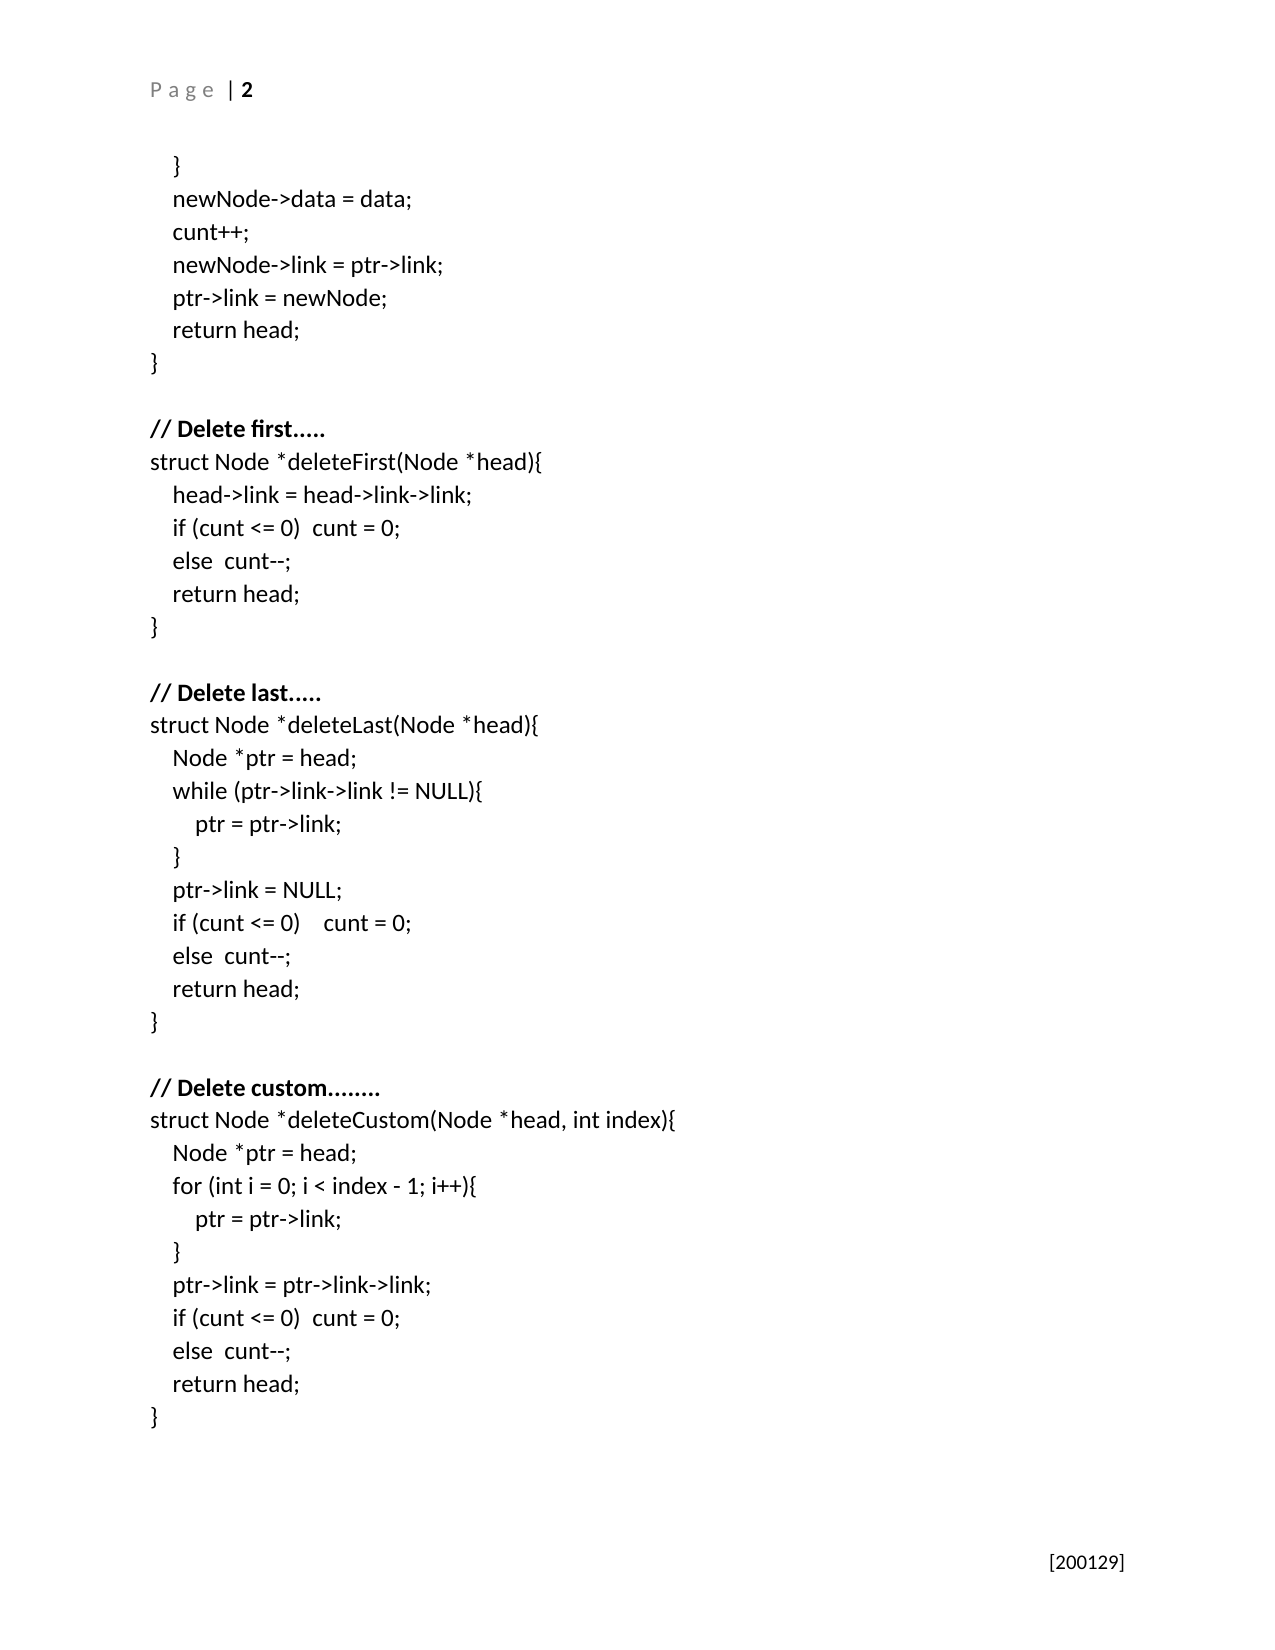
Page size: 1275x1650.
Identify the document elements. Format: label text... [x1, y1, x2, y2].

text // Delete first..... [150, 413, 1125, 444]
text else cunt--; [150, 545, 1125, 576]
text Node *ptr = head; [150, 1137, 1125, 1168]
text } [150, 1006, 1125, 1036]
text return head; [150, 314, 1125, 345]
text Node *ptr = head; [150, 742, 1125, 773]
text else cunt--; [150, 1335, 1125, 1366]
text cunt++; [150, 216, 1125, 246]
text newNode->data = data; [150, 183, 1125, 213]
text struct Node *deleteLast(Node *head){ [150, 709, 1125, 740]
text for (int i = 0; i < index - 1; i++){ [150, 1170, 1125, 1201]
text return head; [150, 578, 1125, 608]
text if (cunt <= 0) cunt = 0; [150, 1302, 1125, 1333]
text newNode->link = ptr->link; [150, 249, 1125, 279]
text ptr = ptr->link; [150, 1203, 1125, 1234]
text } [150, 347, 1125, 378]
text } [150, 1401, 1125, 1431]
text // Delete custom........ [150, 1072, 1125, 1102]
text else cunt--; [150, 940, 1125, 971]
text ptr->link = NULL; [150, 874, 1125, 905]
text return head; [150, 973, 1125, 1003]
text struct Node *deleteFirst(Node *head){ [150, 446, 1125, 477]
text } [150, 150, 1125, 181]
text return head; [150, 1368, 1125, 1398]
text struct Node *deleteCustom(Node *head, int index){ [150, 1104, 1125, 1135]
text while (ptr->link->link != NULL){ [150, 775, 1125, 806]
text if (cunt <= 0) cunt = 0; [150, 512, 1125, 543]
text } [150, 841, 1125, 872]
text ptr = ptr->link; [150, 808, 1125, 839]
text } [150, 1236, 1125, 1267]
text ptr->link = newNode; [150, 282, 1125, 312]
text } [150, 611, 1125, 641]
text if (cunt <= 0) cunt = 0; [150, 907, 1125, 938]
text ptr->link = ptr->link->link; [150, 1269, 1125, 1300]
text // Delete last..... [150, 677, 1125, 707]
text head->link = head->link->link; [150, 479, 1125, 510]
